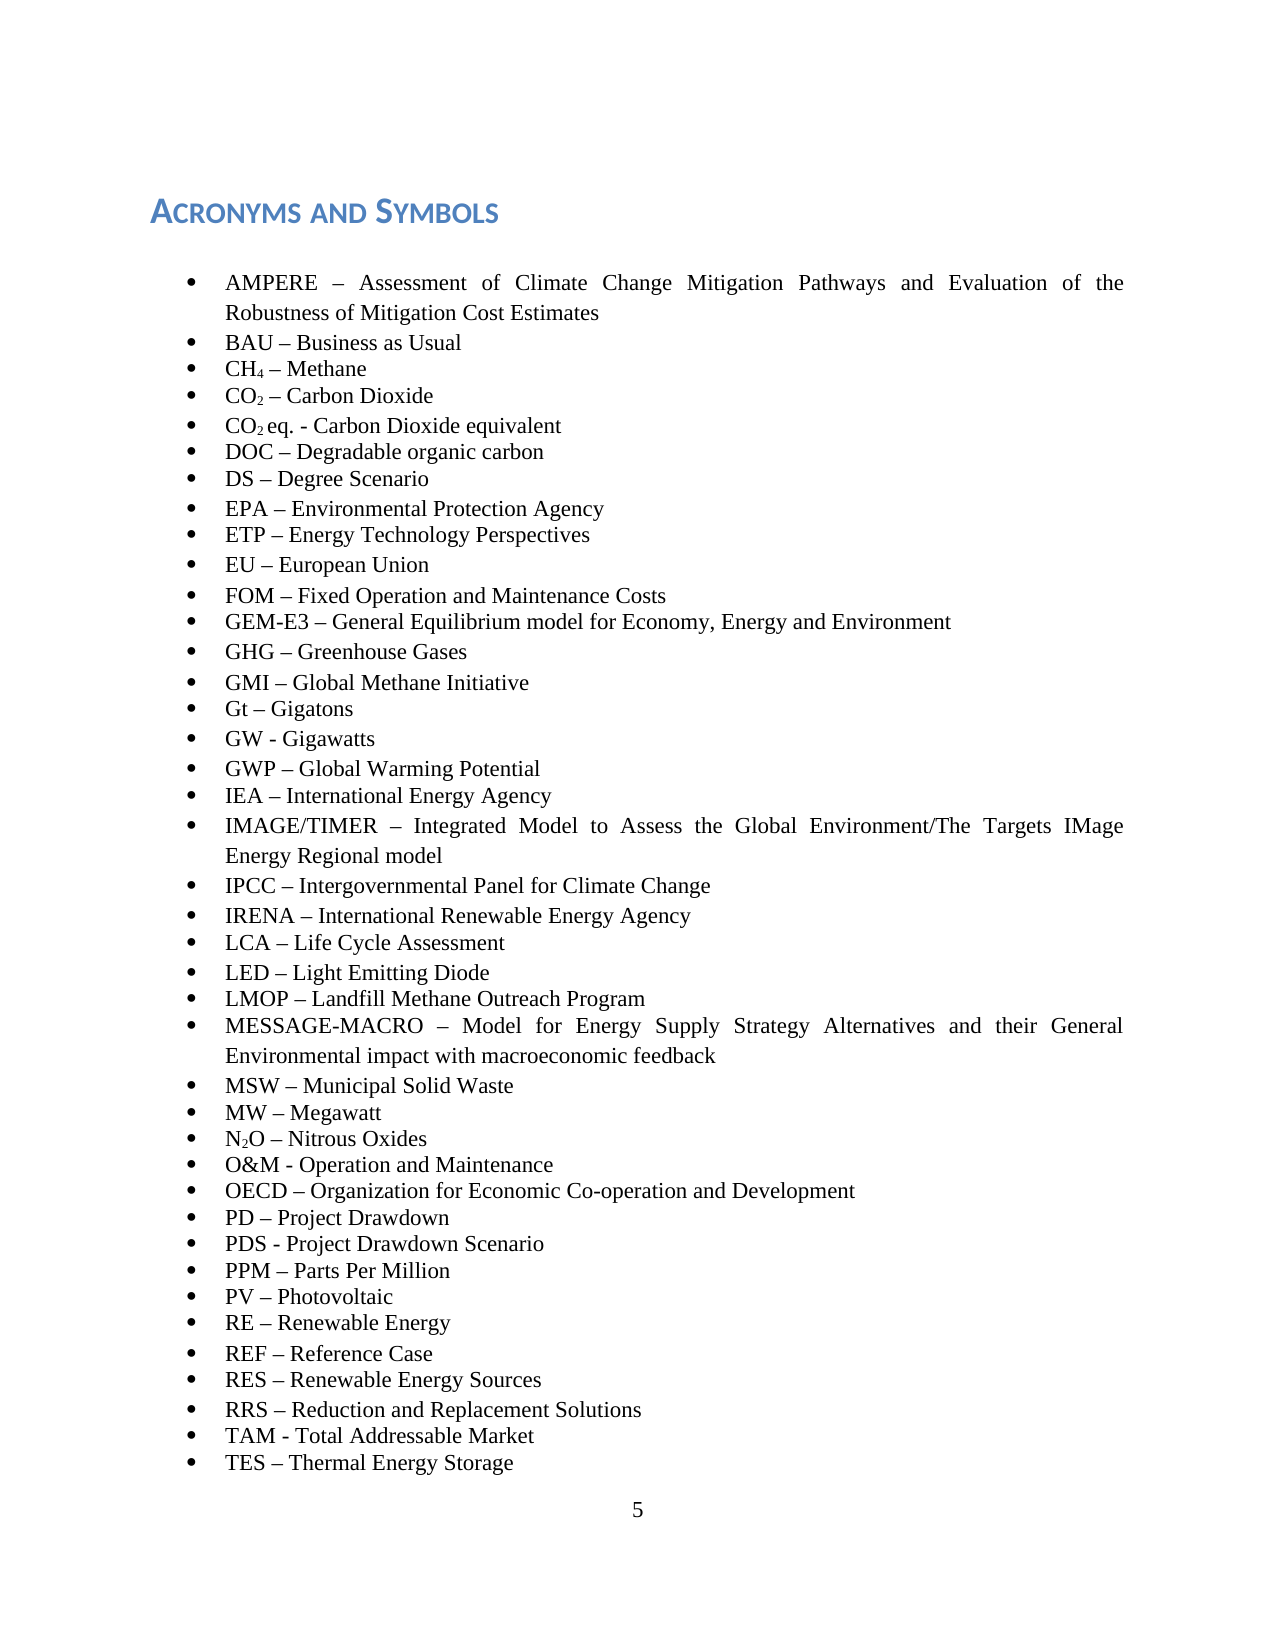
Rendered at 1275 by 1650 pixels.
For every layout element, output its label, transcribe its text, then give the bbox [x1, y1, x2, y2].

list Gt – Gigatons [187, 695, 1125, 721]
list PD – Project Drawdown [187, 1204, 1125, 1230]
list RRS – Reduction and Replacement Solutions [187, 1396, 1125, 1422]
list PPM – Parts Per Million [187, 1257, 1125, 1283]
list CO2 – Carbon Dioxide [187, 382, 1125, 408]
list GMI – Global Methane Initiative [187, 668, 1125, 695]
list IMAGE/TIMER – Integrated Model to Assess the Global Environment/The Targets IMage Energy Regional model [187, 812, 1125, 868]
list GEM-E3 – General Equilibrium model for Economy, Energy and Environment [187, 608, 1125, 634]
list GHG – Greenhouse Gases [187, 638, 1125, 665]
list MSW – Municipal Solid Waste [187, 1072, 1125, 1098]
list PDS - Project Drawdown Scenario [187, 1230, 1125, 1257]
list DS – Degree Scenario [187, 465, 1125, 491]
list REF – Reference Case [187, 1339, 1125, 1366]
list N2O – Nitrous Oxides [187, 1125, 1125, 1151]
list ETP – Energy Technology Perspectives [187, 521, 1125, 548]
list MESSAGE-MACRO – Model for Energy Supply Strategy Alternatives and their General Environmental impact with macroeconomic feedback [187, 1012, 1125, 1068]
list CH4 – Methane [187, 356, 1125, 382]
list LMOP – Landfill Methane Outreach Program [187, 985, 1125, 1012]
list OECD – Organization for Economic Co-operation and Development [187, 1178, 1125, 1204]
list IEA – International Energy Agency [187, 782, 1125, 808]
list GW - Gigawatts [187, 725, 1125, 751]
list IPCC – Intergovernmental Panel for Climate Change [187, 872, 1125, 899]
list EU – European Union [187, 552, 1125, 578]
list IRENA – International Renewable Energy Agency [187, 902, 1125, 929]
list CO2 eq. - Carbon Dioxide equivalent [187, 412, 1125, 438]
list DOC – Degradable organic carbon [187, 438, 1125, 465]
list TES – Thermal Energy Storage [187, 1449, 1125, 1475]
list O&M - Operation and Maintenance [187, 1151, 1125, 1178]
list EPA – Environmental Protection Agency [187, 495, 1125, 521]
list PV – Photovoltaic [187, 1283, 1125, 1309]
list RES – Renewable Energy Sources [187, 1366, 1125, 1392]
list LED – Light Emitting Diode [187, 959, 1125, 985]
list MW – Megawatt [187, 1098, 1125, 1125]
list AMPERE – Assessment of Climate Change Mitigation Pathways and Evaluation of the Robustness of Mitigation Cost Estimates [187, 269, 1125, 325]
list TAM - Total Addressable Market [187, 1422, 1125, 1449]
list LCA – Life Cycle Assessment [187, 929, 1125, 955]
list BAU – Business as Usual [187, 329, 1125, 356]
list FOM – Fixed Operation and Maintenance Costs [187, 582, 1125, 608]
list RE – Renewable Energy [187, 1309, 1125, 1336]
subtitle Acronyms and Symbols [150, 187, 1125, 233]
list GWP – Global Warming Potential [187, 755, 1125, 782]
